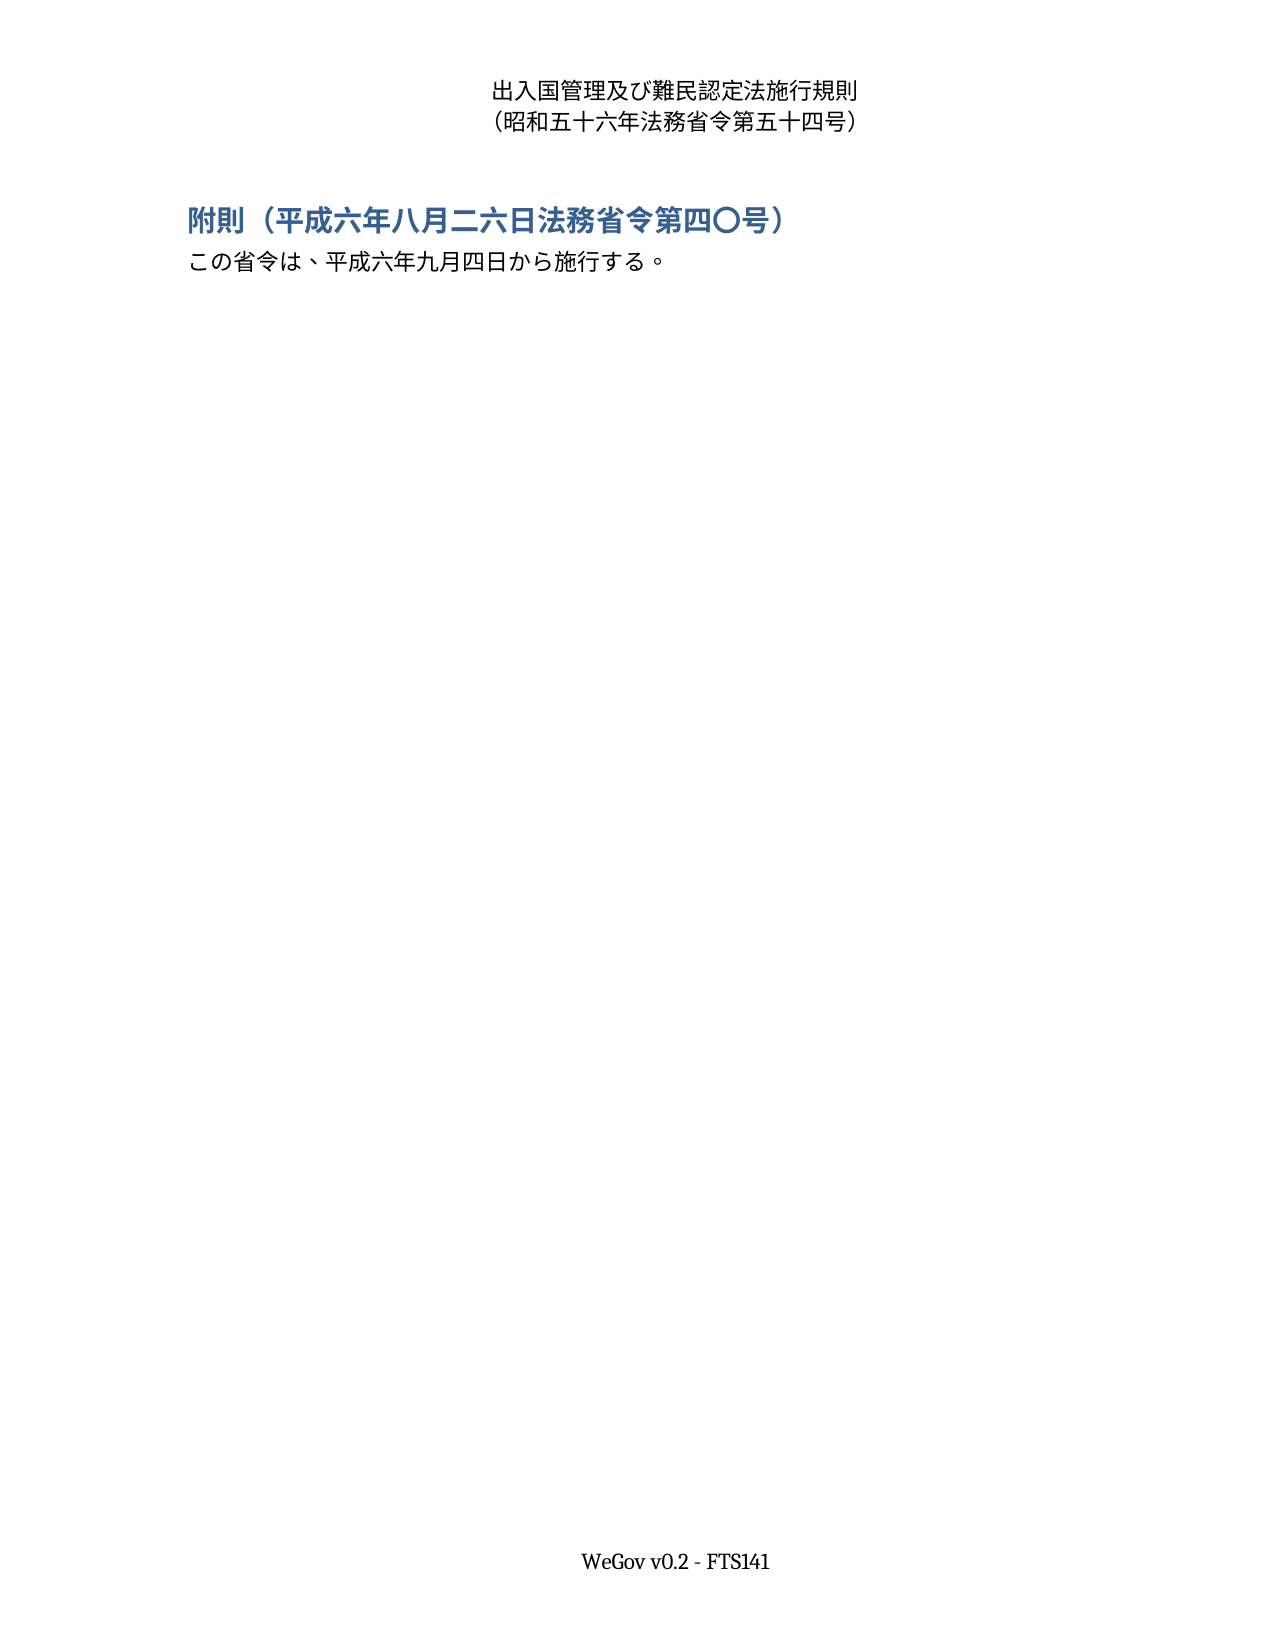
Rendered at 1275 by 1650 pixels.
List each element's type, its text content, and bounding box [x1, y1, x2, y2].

subtitle 附則（平成六年八月二六日法務省令第四〇号） [187, 200, 1087, 240]
text この省令は、平成六年九月四日から施行する。 [187, 246, 1087, 277]
